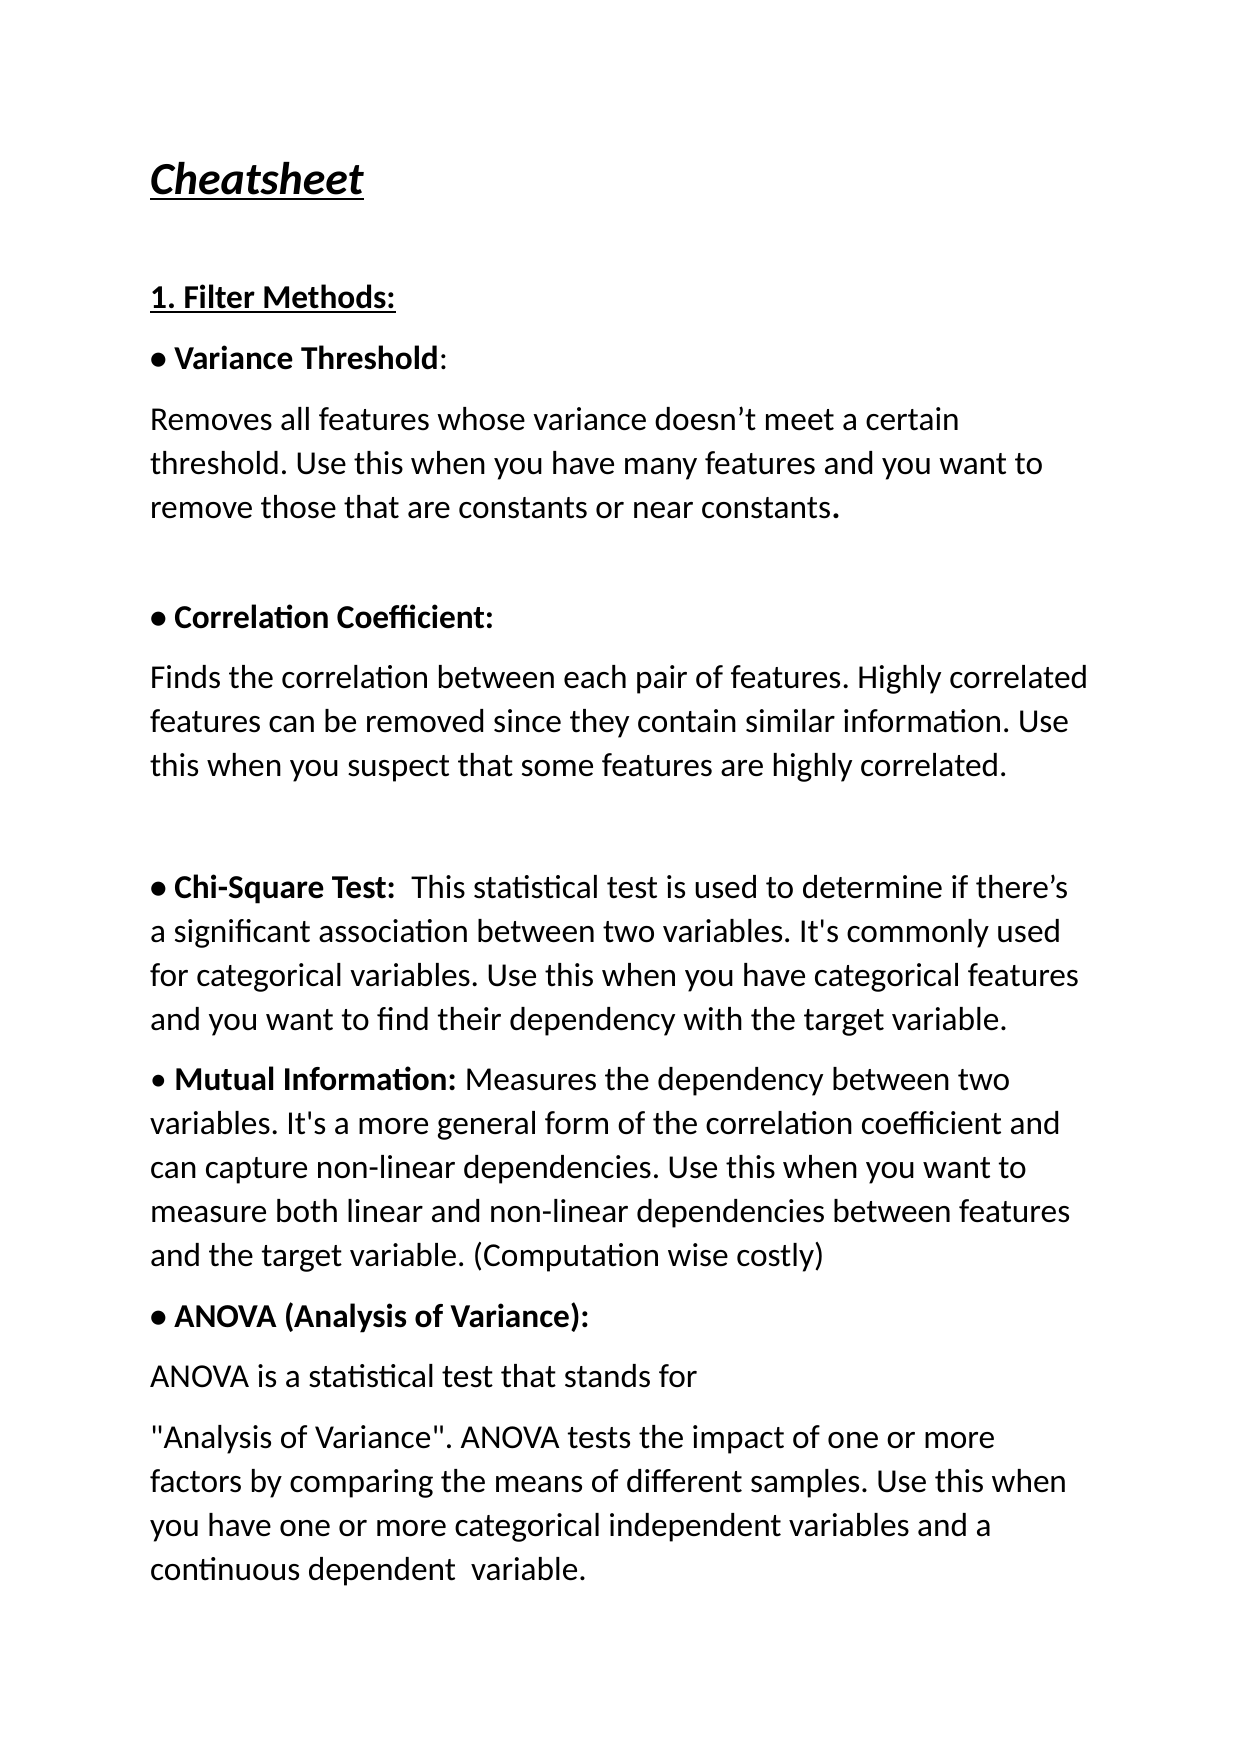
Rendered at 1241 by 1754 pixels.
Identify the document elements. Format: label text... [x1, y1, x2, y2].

text • Mutual Information: Measures the dependency between two variables. It's a more general form of the correlation coefficient and can capture non-linear dependencies. Use this when you want to measure both linear and non-linear dependencies between features and the target variable. (Computation wise costly) [150, 1058, 1090, 1275]
text Cheatsheet [150, 150, 1090, 206]
text 1. Filter Methods: [150, 277, 1090, 317]
text Finds the correlation between each pair of features. Highly correlated features can be removed since they contain similar information. Use this when you suspect that some features are highly correlated. [150, 657, 1090, 785]
text ANOVA is a statistical test that stands for [150, 1355, 1090, 1396]
text • Correlation Coefficient: [150, 596, 1090, 637]
text "Analysis of Variance". ANOVA tests the impact of one or more factors by comparing the means of different samples. Use this when you have one or more categorical independent variables and a continuous dependent variable. [150, 1416, 1090, 1588]
text Removes all features whose variance doesn’t meet a certain threshold. Use this when you have many features and you want to remove those that are constants or near constants. [150, 398, 1090, 526]
text • Chi-Square Test: This statistical test is used to determine if there’s a significant association between two variables. It's commonly used for categorical variables. Use this when you have categorical features and you want to find their dependency with the target variable. [150, 866, 1090, 1038]
text • Variance Threshold: [150, 337, 1090, 378]
text • ANOVA (Analysis of Variance): [150, 1295, 1090, 1335]
